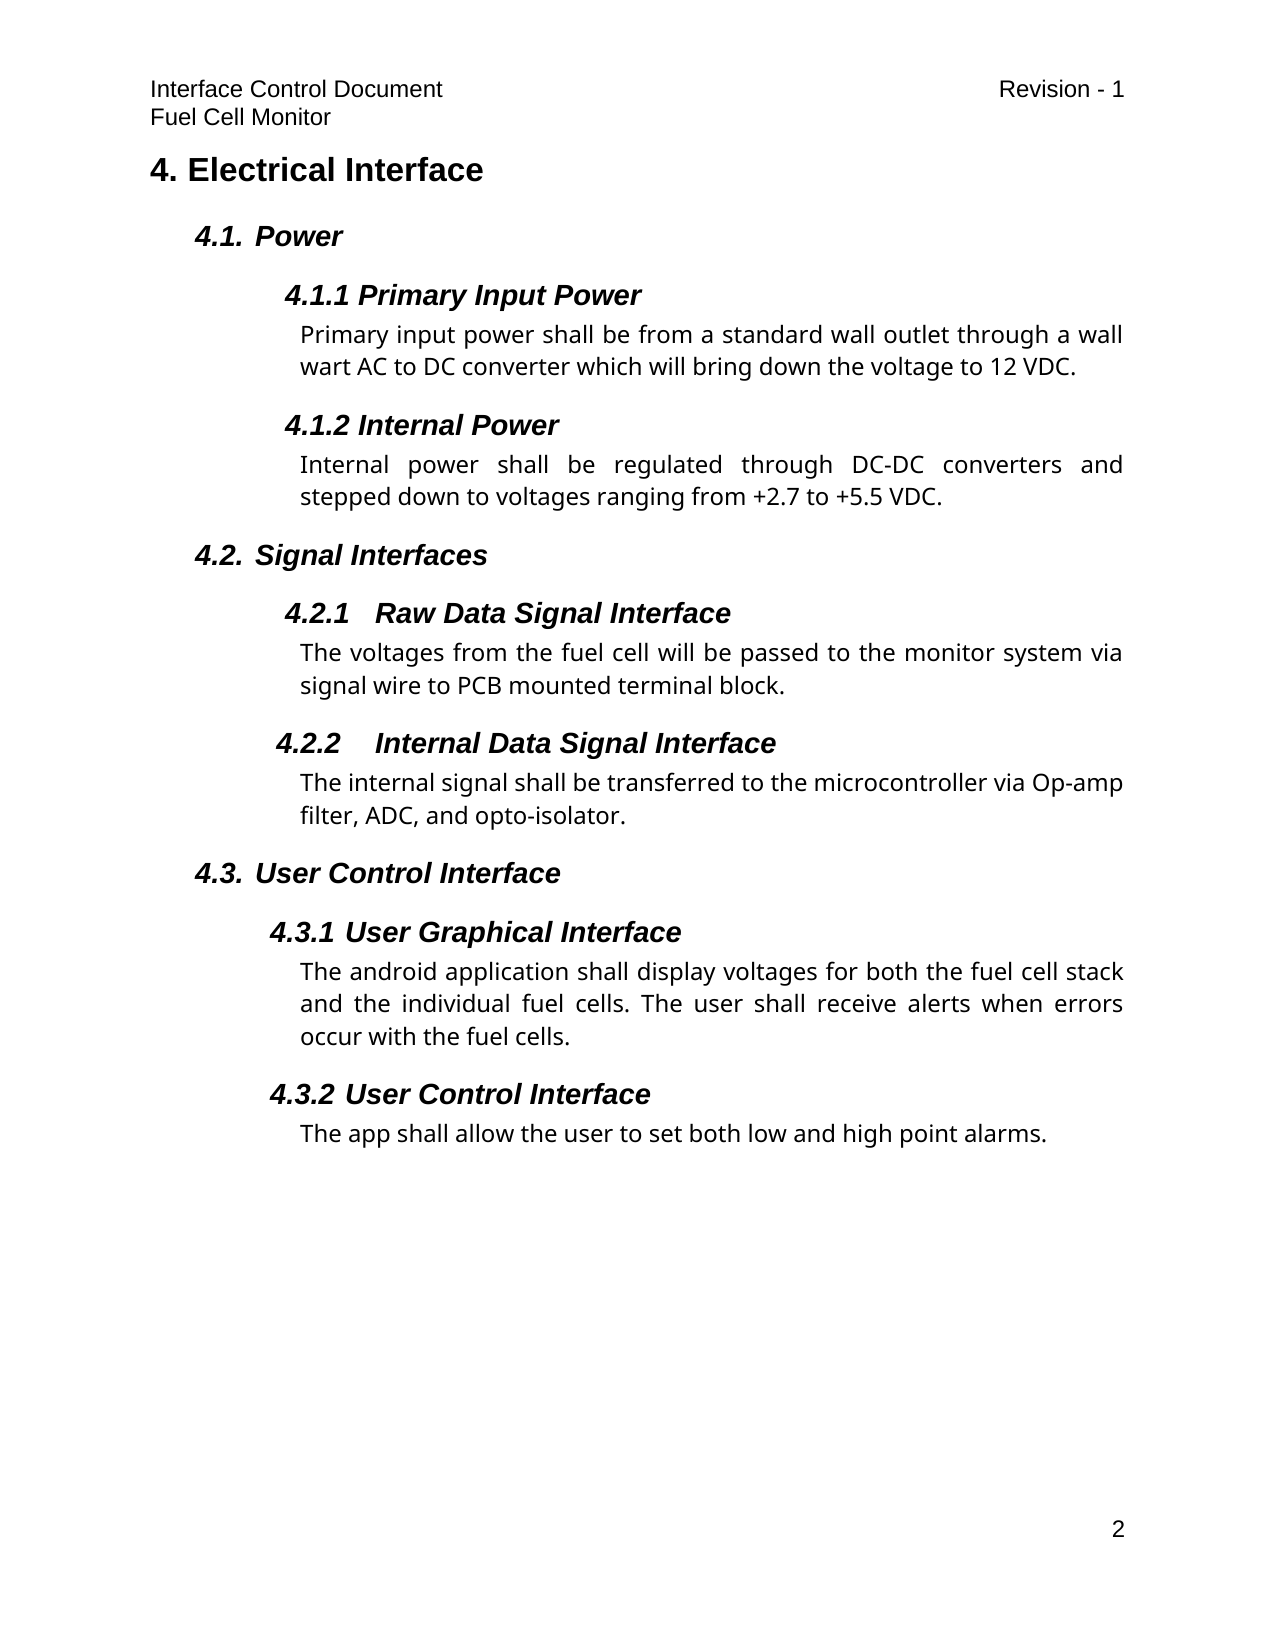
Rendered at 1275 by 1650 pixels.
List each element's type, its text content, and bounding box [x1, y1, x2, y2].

text The android application shall display voltages for both the fuel cell stack and the individual fuel cells. The user shall receive alerts when errors occur with the fuel cells. [300, 954, 1125, 1052]
subtitle User Control Interface [270, 1077, 1125, 1111]
text The internal signal shall be transferred to the microcontroller via Op-amp filter, ADC, and opto-isolator. [300, 766, 1125, 831]
subtitle User Graphical Interface [270, 915, 1125, 948]
subtitle Electrical Interface [150, 150, 1125, 188]
text Internal power shall be regulated through DC-DC converters and stepped down to voltages ranging from +2.7 to +5.5 VDC. [300, 447, 1125, 513]
text Primary input power shall be from a standard wall outlet through a wall wart AC to DC converter which will bring down the voltage to 12 VDC. [300, 317, 1125, 383]
subtitle Signal Interfaces [195, 538, 1125, 571]
subtitle 4.1.1 Primary Input Power [225, 278, 1125, 311]
subtitle 4.1.2 Internal Power [225, 408, 1125, 441]
subtitle Internal Data Signal Interface [216, 726, 1125, 760]
text The app shall allow the user to set both low and high point alarms. [225, 1117, 1125, 1150]
subtitle Raw Data Signal Interface [225, 596, 1125, 630]
subtitle User Control Interface [195, 856, 1125, 890]
subtitle Power [195, 219, 1125, 253]
text The voltages from the fuel cell will be passed to the monitor system via signal wire to PCB mounted terminal block. [300, 636, 1125, 701]
